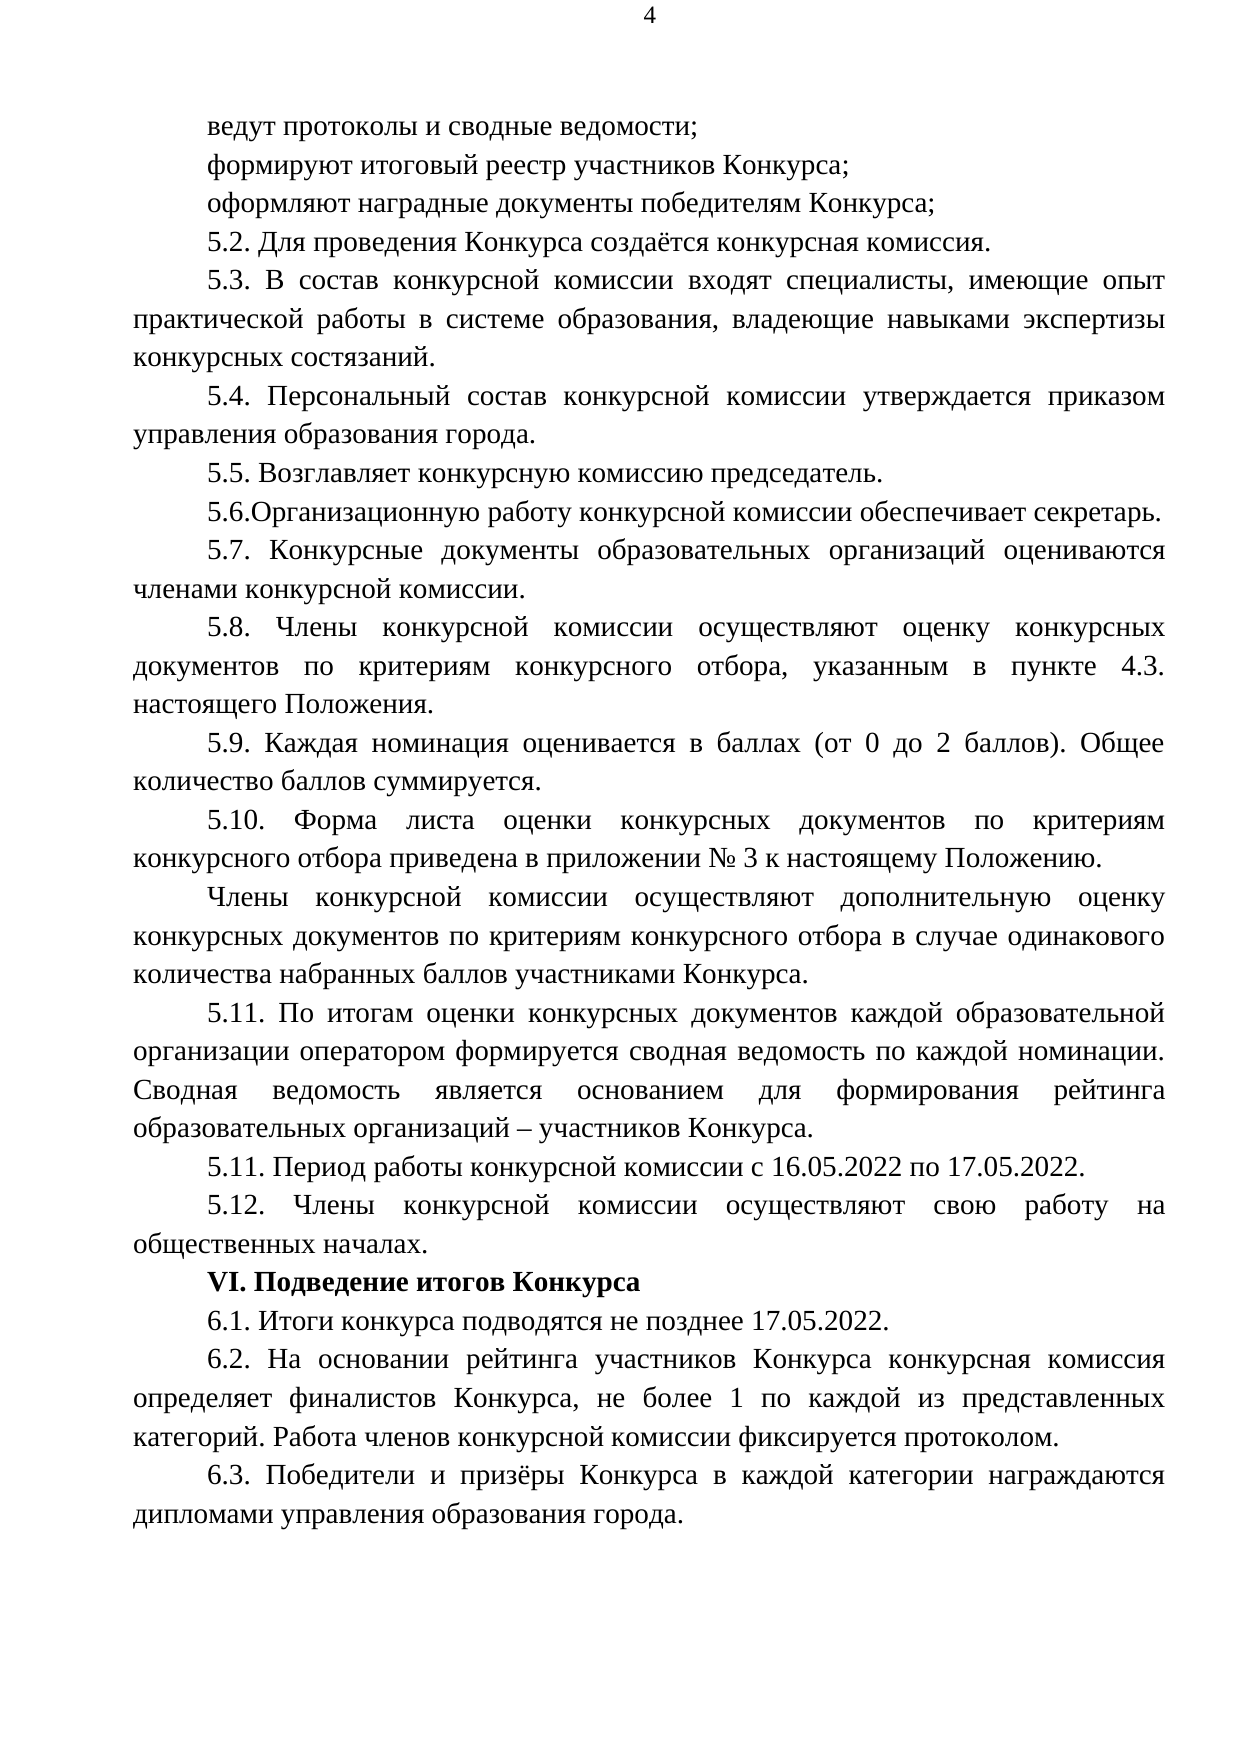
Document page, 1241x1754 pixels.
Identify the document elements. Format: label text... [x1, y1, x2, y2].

text 5.9. Каждая номинация оценивается в баллах (от 0 до 2 баллов). Общее количество баллов суммируется. [133, 725, 1166, 797]
text формируют итоговый реестр участников Конкурса; [133, 147, 1166, 180]
text оформляют наградные документы победителям Конкурса; [133, 185, 1166, 219]
text 6.2. На основании рейтинга участников Конкурса конкурсная комиссия определяет финалистов Конкурса, не более 1 по каждой из представленных категорий. Работа членов конкурсной комиссии фиксируется протоколом. [133, 1342, 1166, 1452]
text Члены конкурсной комиссии осуществляют дополнительную оценку конкурсных документов по критериям конкурсного отбора в случае одинакового количества набранных баллов участниками Конкурса. [133, 879, 1166, 990]
text 5.10. Форма листа оценки конкурсных документов по критериям конкурсного отбора приведена в приложении № 3 к настоящему Положению. [133, 802, 1166, 874]
text 5.11. По итогам оценки конкурсных документов каждой образовательной организации оператором формируется сводная ведомость по каждой номинации. Сводная ведомость является основанием для формирования рейтинга образовательных организаций – участников Конкурса. [133, 995, 1166, 1144]
text 5.12. Члены конкурсной комиссии осуществляют свою работу на общественных началах. [133, 1187, 1166, 1259]
text 5.7. Конкурсные документы образовательных организаций оцениваются членами конкурсной комиссии. [133, 532, 1166, 604]
text 5.4. Персональный состав конкурсной комиссии утверждается приказом управления образования города. [133, 378, 1166, 450]
text 5.11. Период работы конкурсной комиссии с 16.05.2022 по 17.05.2022. [133, 1149, 1166, 1182]
text ведут протоколы и сводные ведомости; [133, 108, 1166, 142]
text VI. Подведение итогов Конкурса [133, 1264, 1166, 1298]
text 6.3. Победители и призёры Конкурса в каждой категории награждаются дипломами управления образования города. [133, 1457, 1166, 1529]
text 5.8. Члены конкурсной комиссии осуществляют оценку конкурсных документов по критериям конкурсного отбора, указанным в пункте 4.3. настоящего Положения. [133, 609, 1166, 720]
text 5.6.Организационную работу конкурсной комиссии обеспечивает секретарь. [133, 494, 1166, 527]
text 6.1. Итоги конкурса подводятся не позднее 17.05.2022. [133, 1303, 1166, 1337]
text 5.2. Для проведения Конкурса создаётся конкурсная комиссия. [133, 224, 1166, 257]
text 5.3. В состав конкурсной комиссии входят специалисты, имеющие опыт практической работы в системе образования, владеющие навыками экспертизы конкурсных состязаний. [133, 262, 1166, 373]
text 5.5. Возглавляет конкурсную комиссию председатель. [133, 455, 1166, 489]
